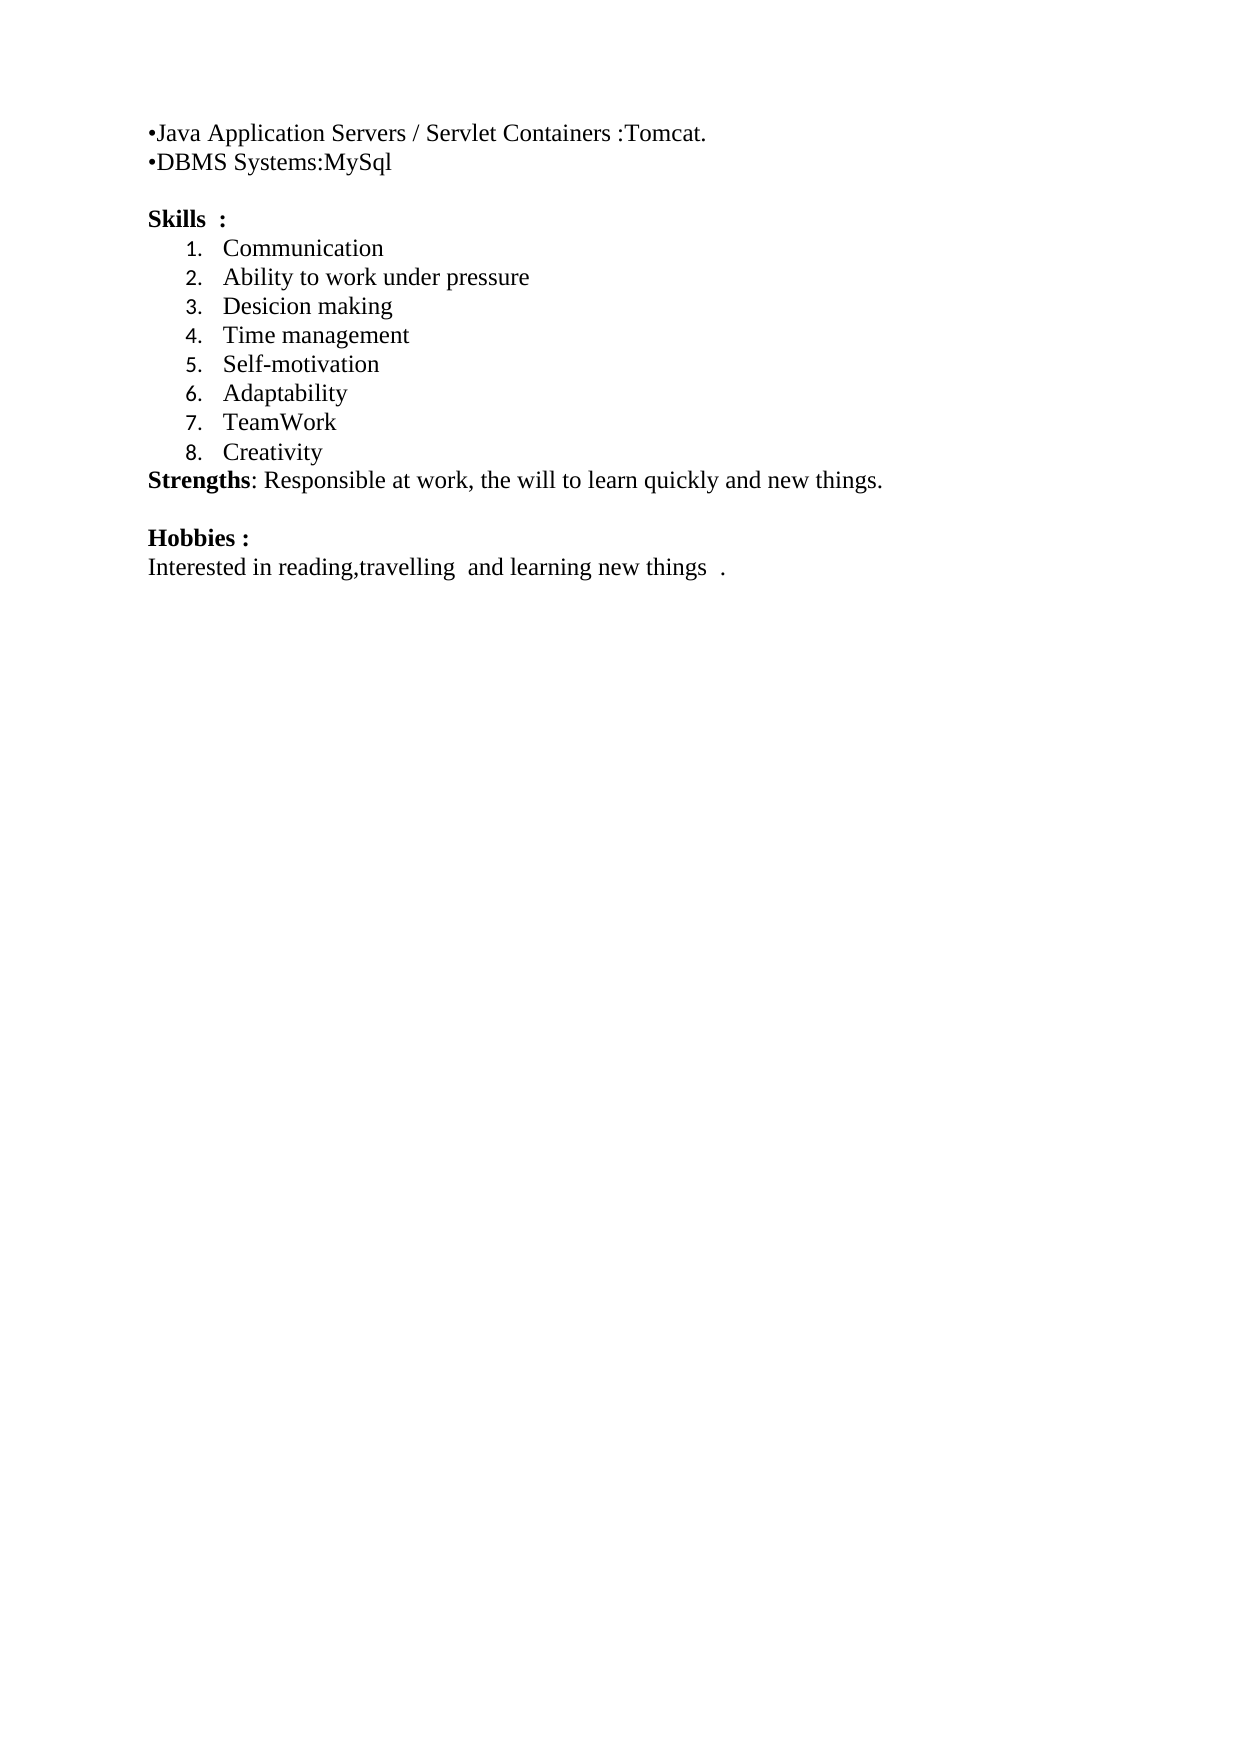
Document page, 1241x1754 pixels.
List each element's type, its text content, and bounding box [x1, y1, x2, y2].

text Strengths: Responsible at work, the will to learn quickly and new things. [148, 466, 1033, 494]
title Interested in reading,travelling and learning new things . [148, 552, 1033, 581]
text Skills : [148, 204, 1033, 233]
list Ability to work under pressure [185, 262, 1033, 291]
list TeamWork [185, 407, 1033, 437]
list Creativity [185, 437, 1033, 466]
list Time management [185, 320, 1033, 349]
list Desicion making [185, 291, 1033, 320]
list Communication [185, 233, 1033, 262]
title Hobbies : [148, 523, 1033, 552]
list Adaptability [185, 378, 1033, 407]
text •Java Application Servers / Servlet Containers :Tomcat. •DBMS Systems:MySql [392, 118, 1033, 176]
list Self-motivation [185, 349, 1033, 378]
